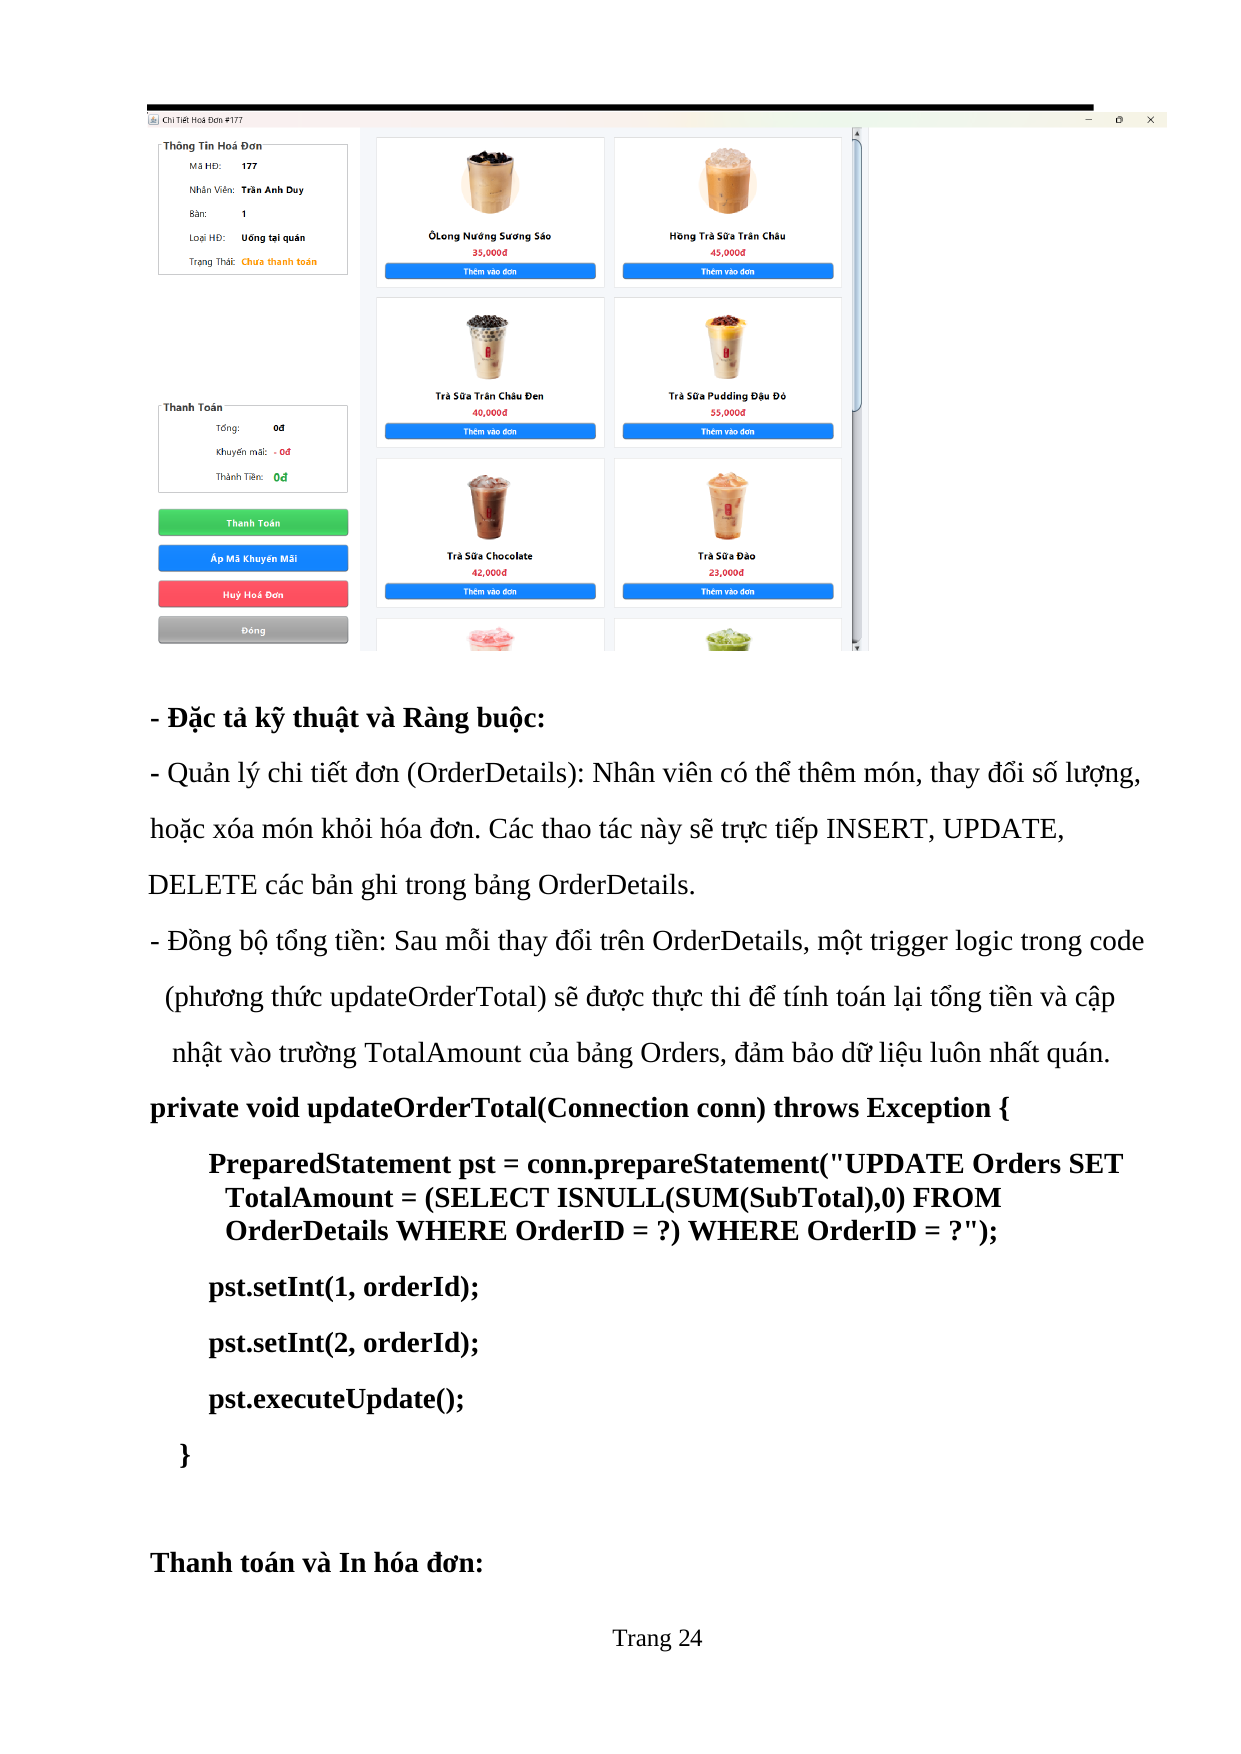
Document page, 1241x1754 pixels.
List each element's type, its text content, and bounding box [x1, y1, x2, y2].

subtitle - Quản lý chi tiết đơn (OrderDetails): Nhân viên có thể thêm món, thay đổi số lượng, [150, 756, 1166, 789]
picture [147, 112, 1167, 651]
subtitle - Đặc tả kỹ thuật và Ràng buộc: [150, 700, 1166, 733]
subtitle Thanh toán và In hóa đơn: [150, 1545, 1166, 1579]
subtitle hoặc xóa món khỏi hóa đơn. Các thao tác này sẽ trực tiếp INSERT, UPDATE, [150, 811, 1166, 845]
subtitle pst.setInt(2, orderId); [150, 1325, 1166, 1359]
subtitle PreparedStatement pst = conn.prepareStatement("UPDATE Orders SET TotalAmount = (SELECT ISNULL(SUM(SubTotal),0) FROM OrderDetails WHERE OrderID = ?) WHERE OrderID = ?"); [150, 1146, 1166, 1247]
subtitle private void updateOrderTotal(Connection conn) throws Exception { [150, 1091, 1166, 1124]
subtitle (phương thức updateOrderTotal) sẽ được thực thi để tính toán lại tổng tiền và cập [150, 979, 1166, 1012]
subtitle DELETE các bản ghi trong bảng OrderDetails. [148, 867, 1166, 901]
subtitle pst.executeUpdate(); [150, 1381, 1166, 1414]
subtitle nhật vào trường TotalAmount của bảng Orders, đảm bảo dữ liệu luôn nhất quán. [150, 1035, 1166, 1068]
subtitle } [150, 1437, 1166, 1470]
subtitle - Đồng bộ tổng tiền: Sau mỗi thay đổi trên OrderDetails, một trigger logic trong code [150, 923, 1166, 957]
subtitle pst.setInt(1, orderId); [150, 1269, 1166, 1303]
